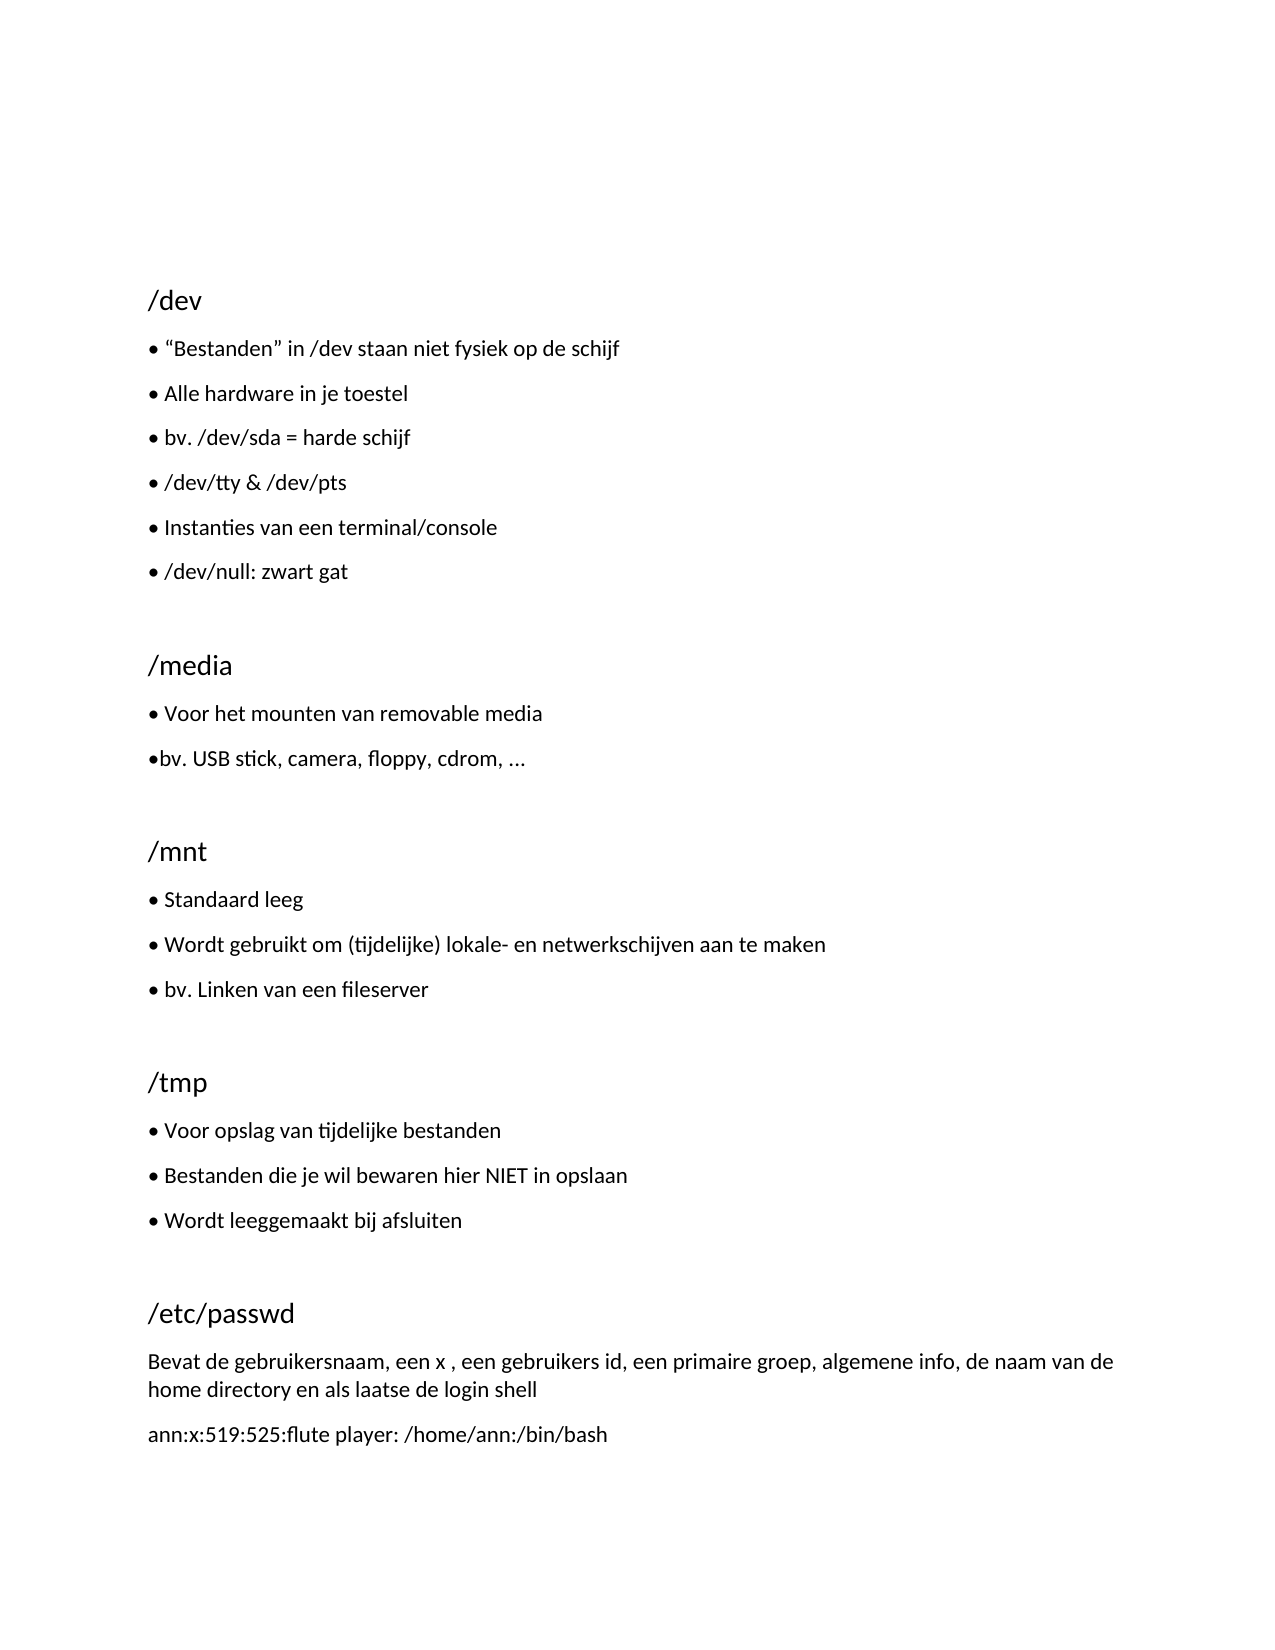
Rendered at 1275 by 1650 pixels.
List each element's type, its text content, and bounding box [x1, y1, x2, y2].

text • Alle hardware in je toestel [148, 379, 1127, 407]
text • Wordt leeggemaakt bij afsluiten [148, 1206, 1127, 1234]
text • Standaard leeg [148, 885, 1127, 913]
text /tmp [148, 1064, 1127, 1100]
text Bevat de gebruikersnaam, een x , een gebruikers id, een primaire groep, algemene info, de naam van de home directory en als laatse de login shell [148, 1347, 1127, 1403]
text • /dev/tty & /dev/pts [148, 468, 1127, 496]
text ann:x:519:525:flute player: /home/ann:/bin/bash [148, 1420, 1127, 1448]
text • /dev/null: zwart gat [148, 557, 1127, 585]
text • bv. /dev/sda = harde schijf [148, 423, 1127, 451]
text /media [148, 647, 1127, 682]
text • Wordt gebruikt om (tijdelijke) lokale- en netwerkschijven aan te maken [148, 930, 1127, 958]
text • Voor het mounten van removable media [148, 699, 1127, 727]
text •bv. USB stick, camera, floppy, cdrom, ... [148, 744, 1127, 772]
text • bv. Linken van een fileserver [148, 975, 1127, 1003]
text • Instanties van een terminal/console [148, 513, 1127, 541]
text • Bestanden die je wil bewaren hier NIET in opslaan [148, 1161, 1127, 1189]
text /mnt [148, 833, 1127, 869]
text • “Bestanden” in /dev staan niet fysiek op de schijf [148, 334, 1127, 362]
text /etc/passwd [148, 1295, 1127, 1331]
text • Voor opslag van tijdelijke bestanden [148, 1116, 1127, 1144]
text /dev [148, 282, 1127, 317]
